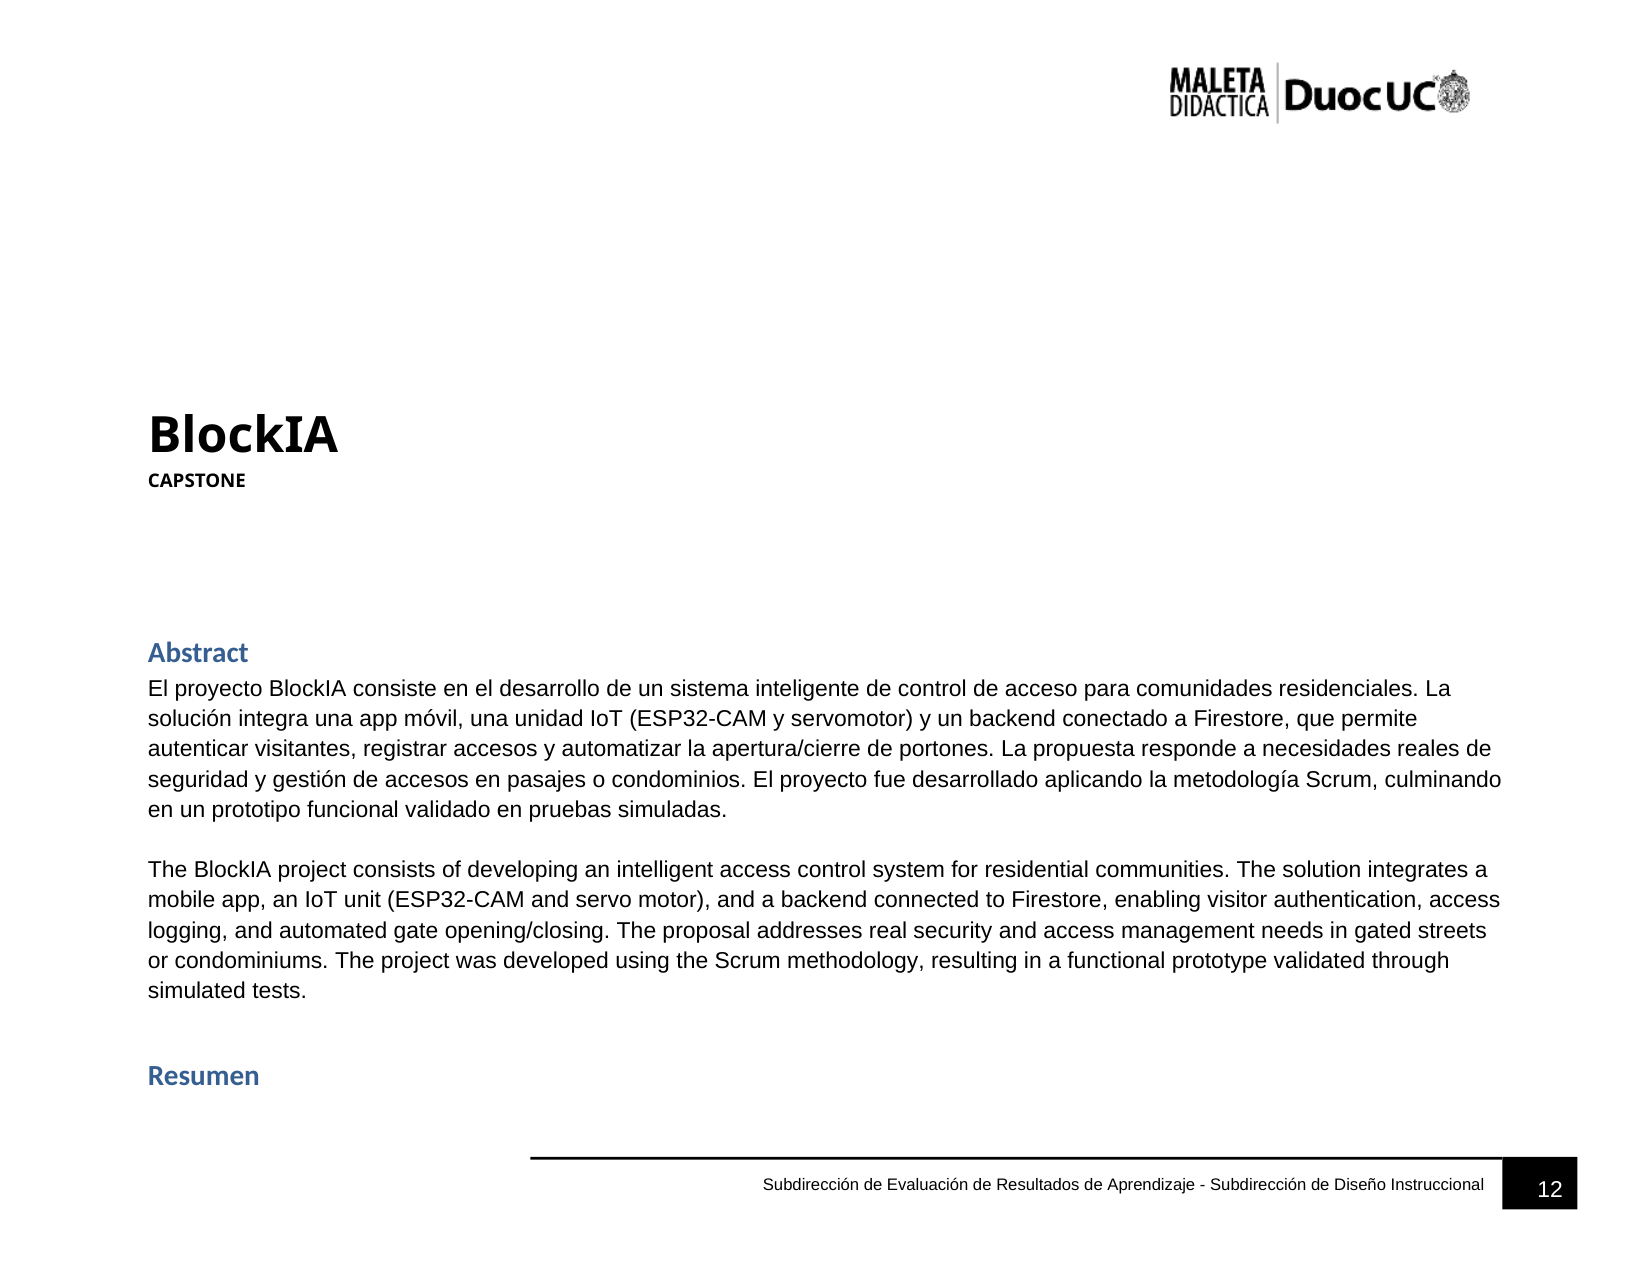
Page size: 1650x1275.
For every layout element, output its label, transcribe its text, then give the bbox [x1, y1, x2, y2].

subtitle Abstract [148, 634, 1502, 670]
subtitle BlockIA CAPSTONE [148, 399, 1502, 493]
picture [1162, 54, 1478, 130]
text El proyecto BlockIA consiste en el desarrollo de un sistema inteligente de control de acceso para comunidades residenciales. La solución integra una app móvil, una unidad IoT (ESP32-CAM y servomotor) y un backend conectado a Firestore, que permite autenticar visitantes, registrar accesos y automatizar la apertura/cierre de portones. La propuesta responde a necesidades reales de seguridad y gestión de accesos en pasajes o condominios. El proyecto fue desarrollado aplicando la metodología Scrum, culminando en un prototipo funcional validado en pruebas simuladas. The BlockIA project consists of developing an intelligent access control system for residential communities. The solution integrates a mobile app, an IoT unit (ESP32-CAM and servo motor), and a backend connected to Firestore, enabling visitor authentication, access logging, and automated gate opening/closing. The proposal addresses real security and access management needs in gated streets or condominiums. The project was developed using the Scrum methodology, resulting in a functional prototype validated through simulated tests. [148, 675, 1502, 1003]
subtitle Resumen [148, 1057, 1502, 1093]
